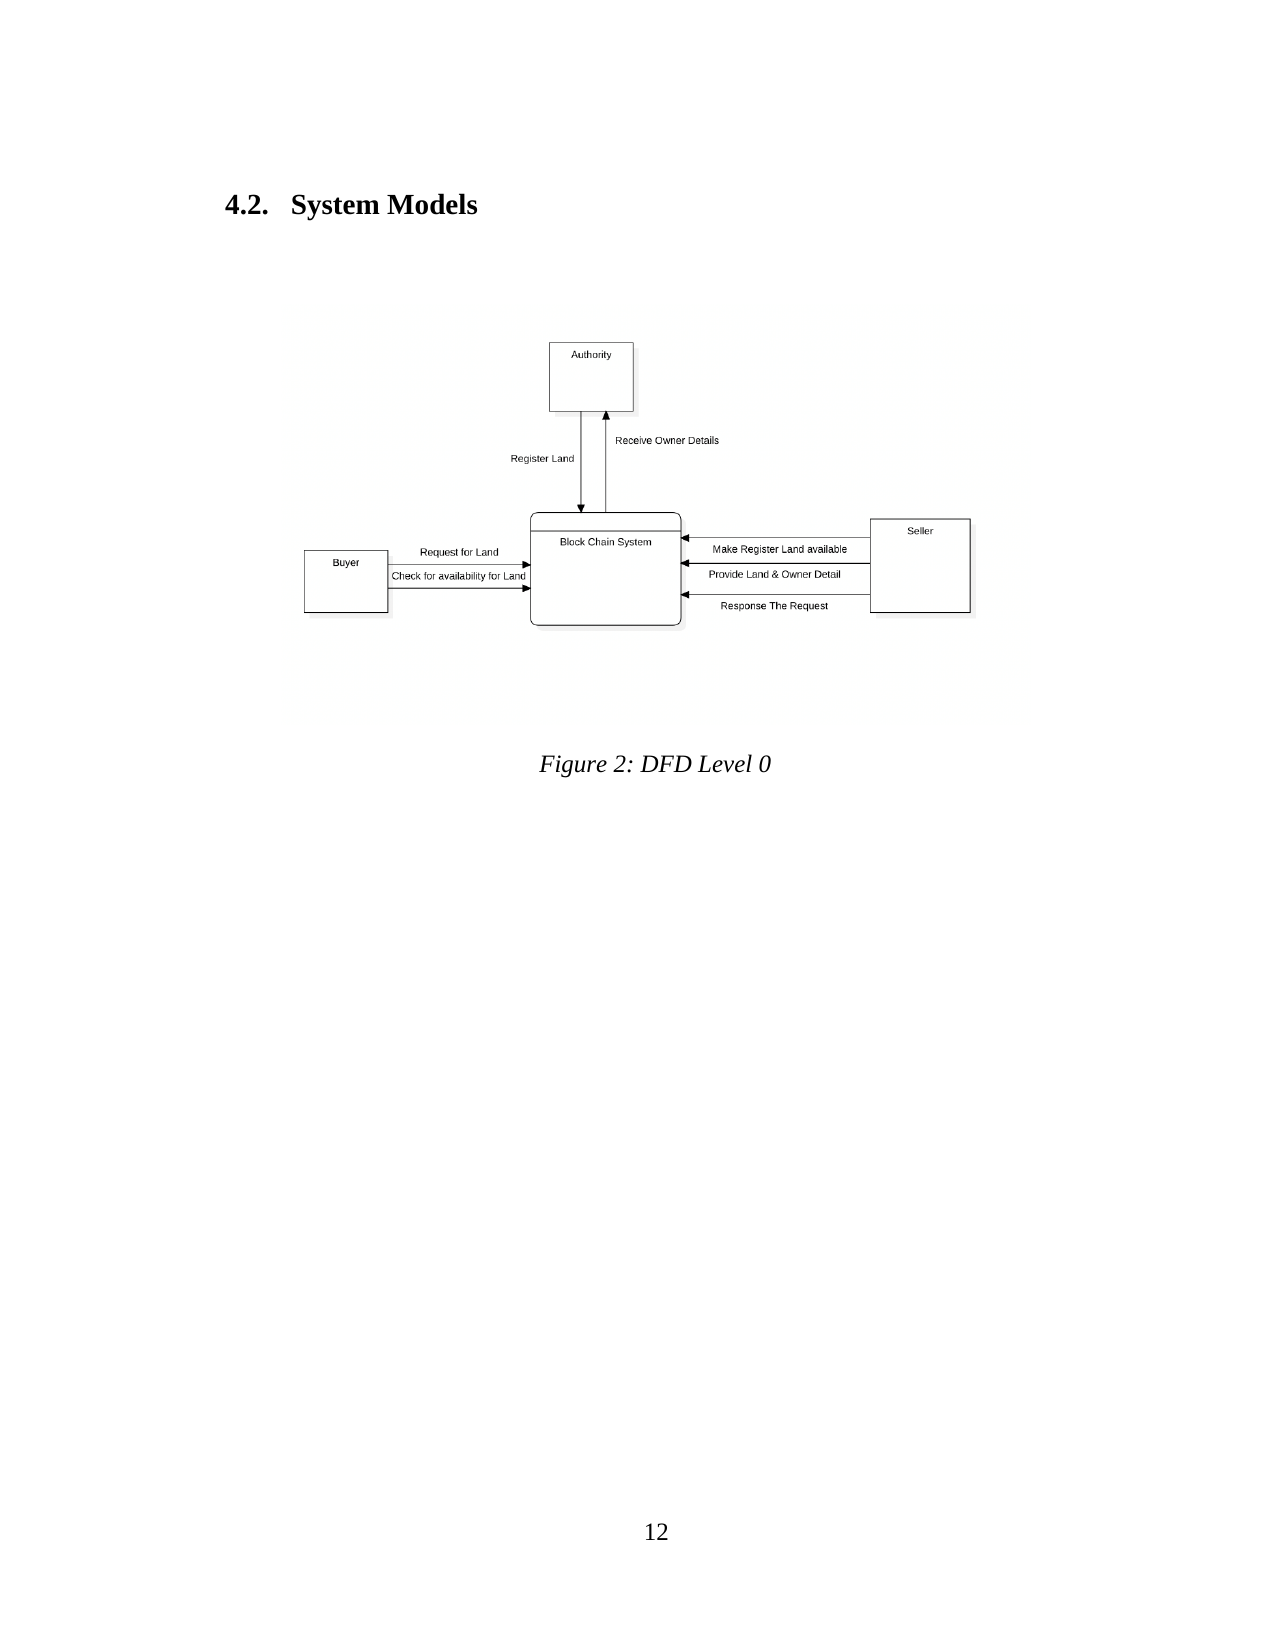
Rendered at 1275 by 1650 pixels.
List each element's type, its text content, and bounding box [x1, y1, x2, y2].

subtitle System Models [225, 187, 1087, 221]
text Figure 2: DFD Level 0 [225, 749, 1087, 778]
picture [281, 304, 1032, 725]
